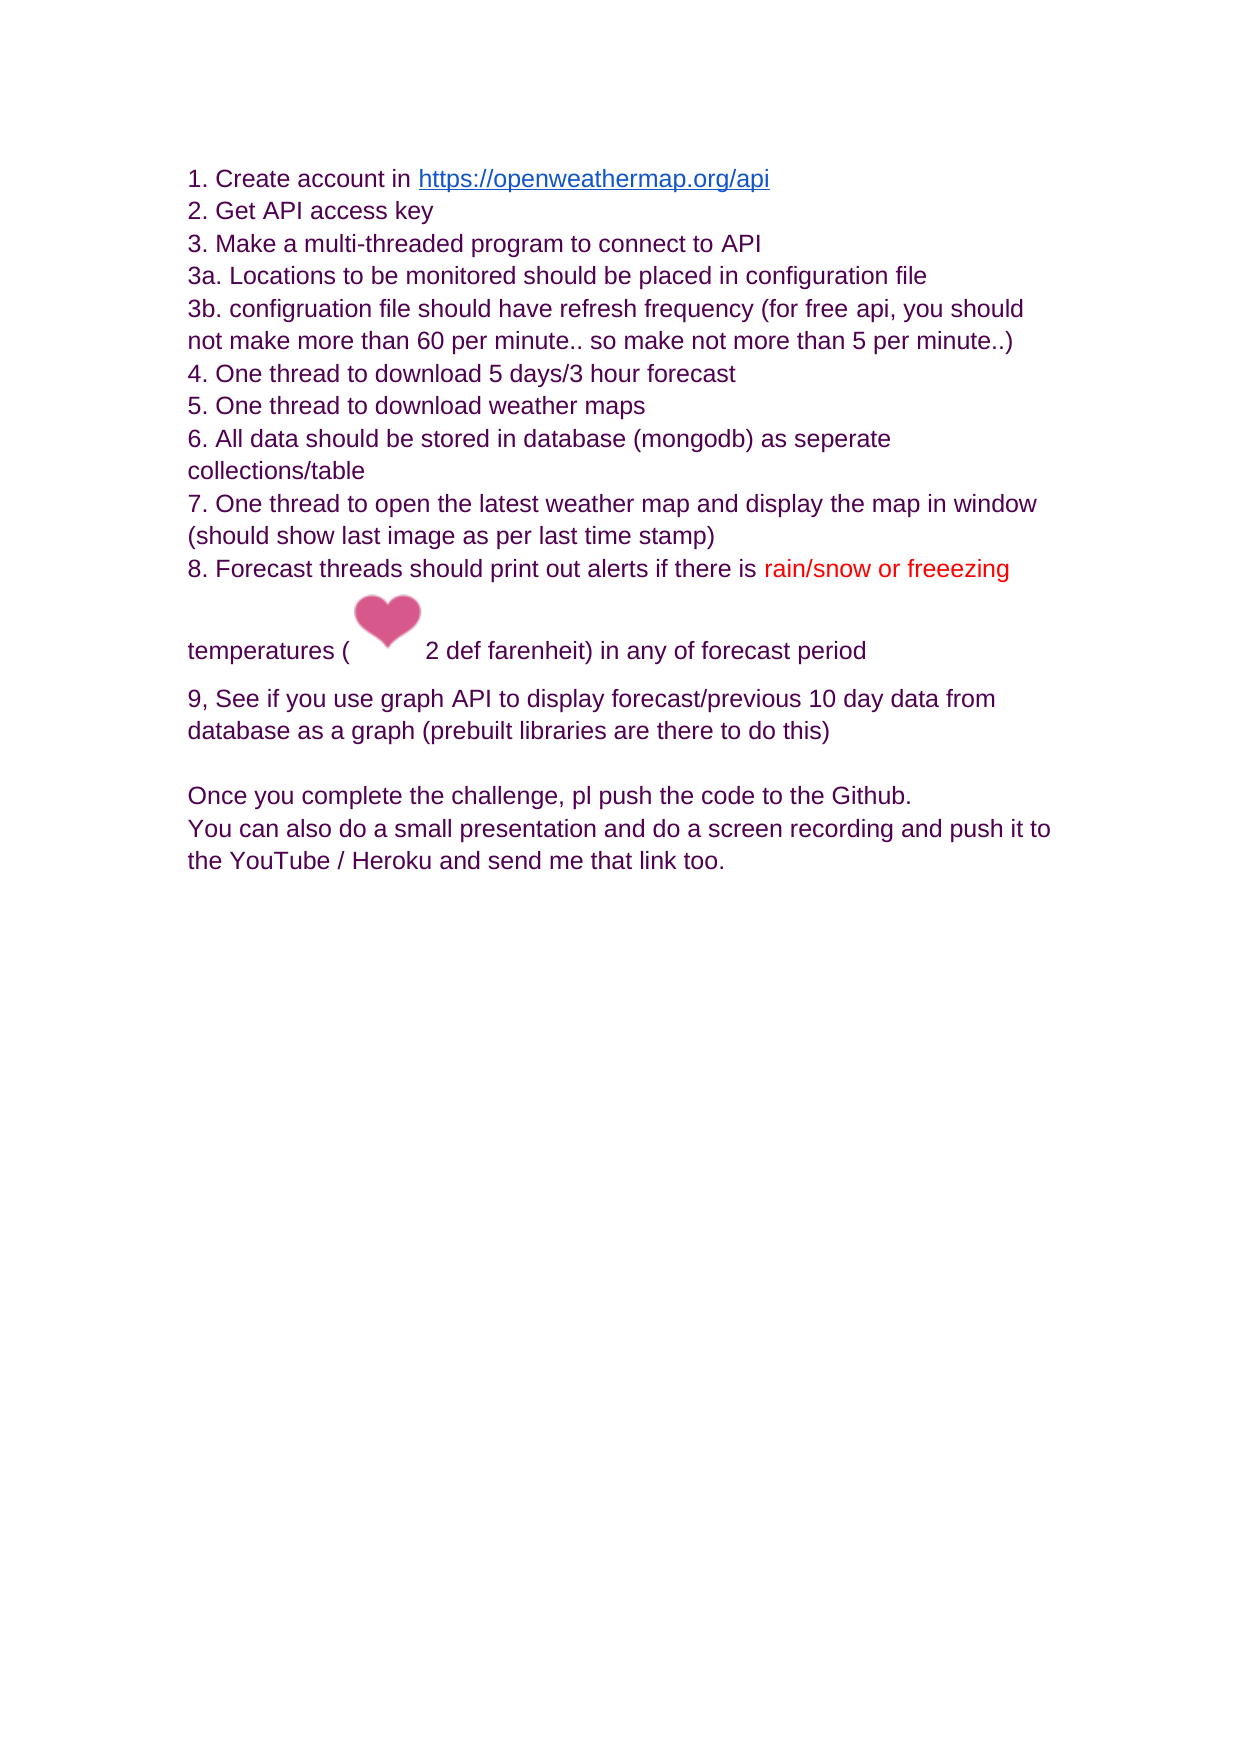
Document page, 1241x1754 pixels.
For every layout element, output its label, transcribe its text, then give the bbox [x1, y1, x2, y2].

text 3a. Locations to be monitored should be placed in configuration file [187, 259, 1053, 292]
text 3b. configruation file should have refresh frequency (for free api, you should not make more than 60 per minute.. so make not more than 5 per minute..) [187, 292, 1053, 357]
text You can also do a small presentation and do a screen recording and push it to the YouTube / Heroku and send me that link too. [187, 812, 1053, 877]
text 7. One thread to open the latest weather map and display the map in window (should show last image as per last time stamp) [187, 487, 1053, 552]
text 3. Make a multi-threaded program to connect to API [187, 227, 1053, 259]
picture [350, 584, 425, 660]
text 6. All data should be stored in database (mongodb) as seperate collections/table [187, 422, 1053, 487]
text 8. Forecast threads should print out alerts if there is rain/snow or freeezing temperatures (2 def farenheit) in any of forecast period [187, 552, 1053, 682]
text 9, See if you use graph API to display forecast/previous 10 day data from database as a graph (prebuilt libraries are there to do this) [187, 682, 1053, 747]
text 4. One thread to download 5 days/3 hour forecast [187, 357, 1053, 389]
text 1. Create account in https://openweathermap.org/api [187, 162, 1053, 194]
text Once you complete the challenge, pl push the code to the Github. [187, 779, 1053, 812]
text 5. One thread to download weather maps [187, 389, 1053, 422]
text 2. Get API access key [187, 194, 1053, 227]
